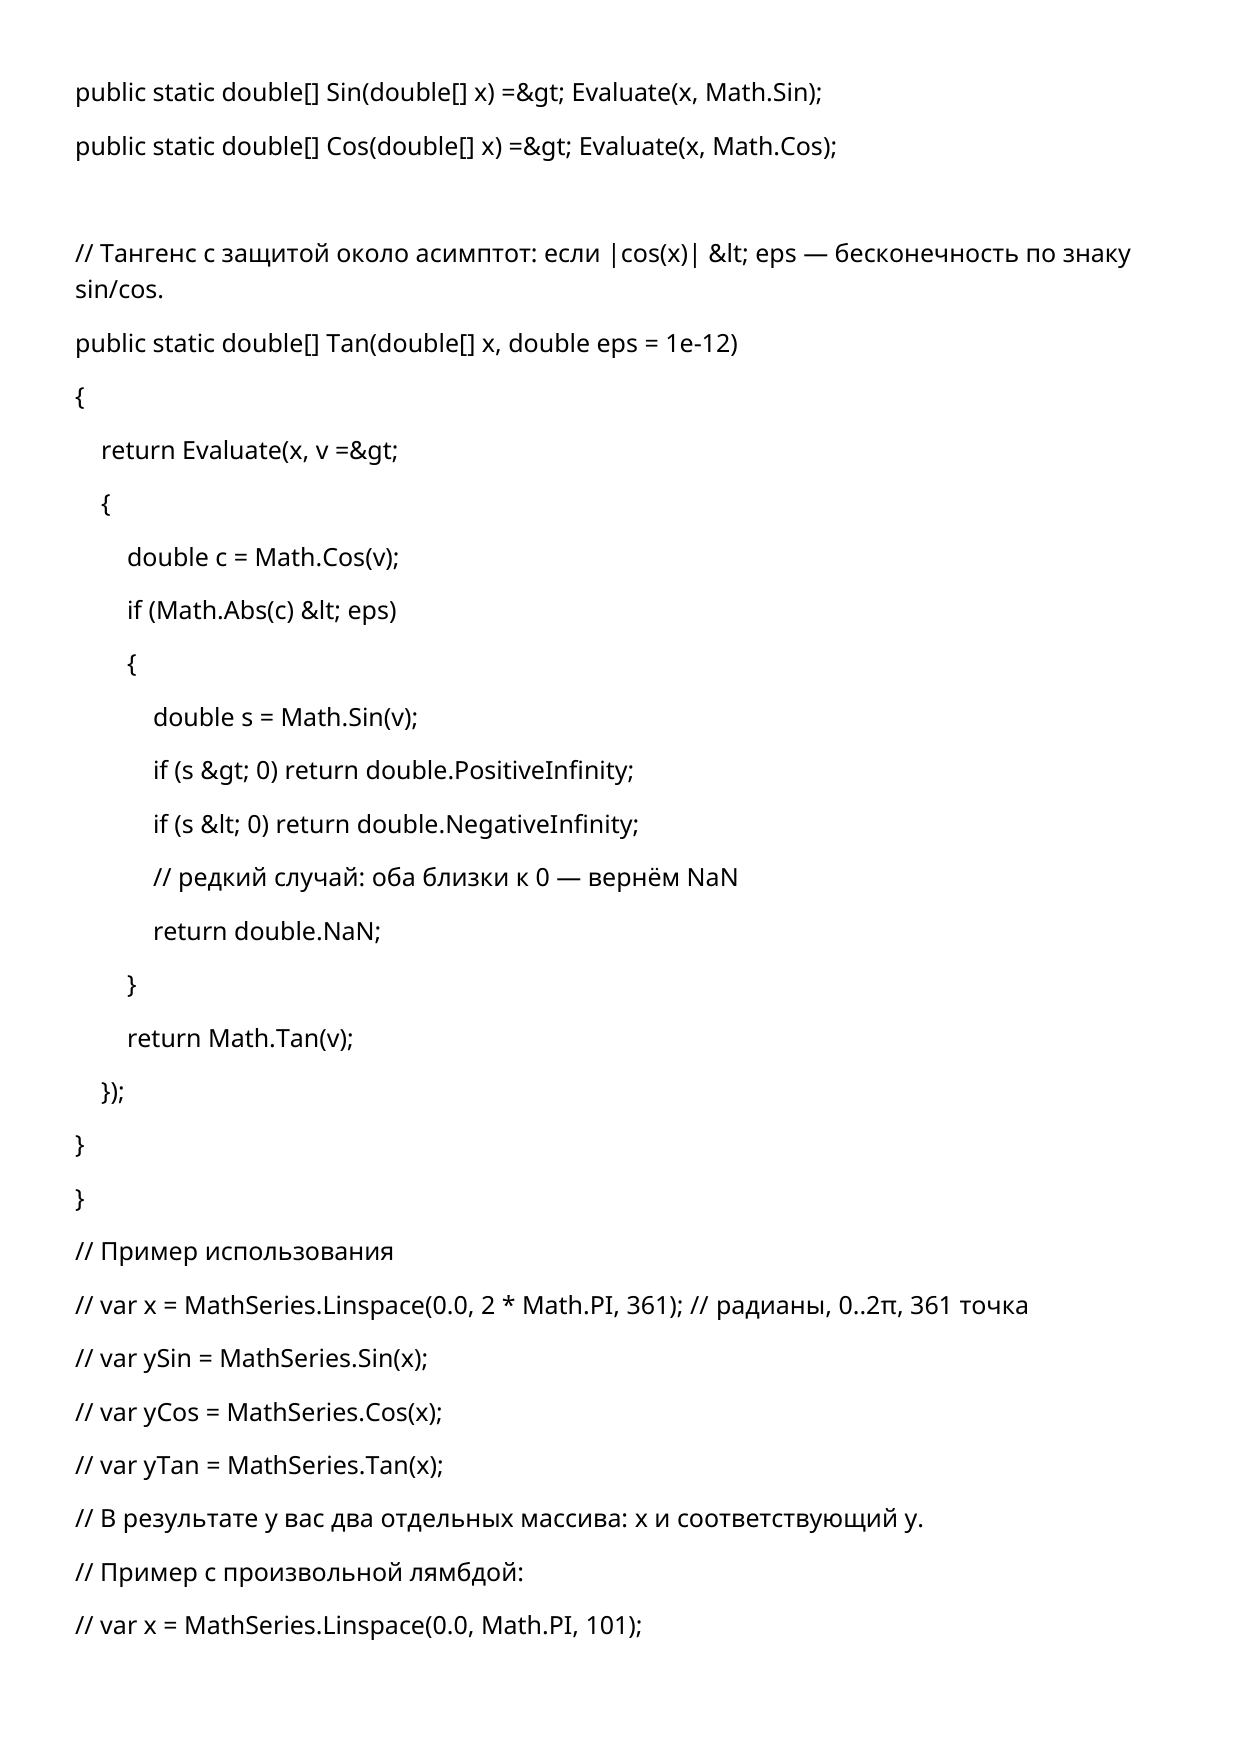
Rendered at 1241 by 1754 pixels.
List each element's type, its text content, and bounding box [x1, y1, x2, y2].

text return double.NaN; [75, 913, 1165, 947]
text // var ySin = MathSeries.Sin(x); [75, 1341, 1165, 1375]
text { [75, 646, 1165, 680]
text } [75, 1127, 1165, 1161]
text if (s &gt; 0) return double.PositiveInfinity; [75, 753, 1165, 787]
text return Evaluate(x, v =&gt; [75, 432, 1165, 466]
text if (Math.Abs(c) &lt; eps) [75, 593, 1165, 627]
text // В результате у вас два отдельных массива: x и соответствующий y. [75, 1501, 1165, 1535]
text { [75, 379, 1165, 413]
text return Math.Tan(v); [75, 1020, 1165, 1054]
text public static double[] Tan(double[] x, double eps = 1e-12) [75, 326, 1165, 359]
text { [75, 486, 1165, 520]
text double s = Math.Sin(v); [75, 699, 1165, 734]
text // Пример использования [75, 1234, 1165, 1268]
text }); [75, 1074, 1165, 1108]
text public static double[] Sin(double[] x) =&gt; Evaluate(x, Math.Sin); [75, 75, 1165, 109]
text } [75, 1181, 1165, 1214]
text // var yTan = MathSeries.Tan(x); [75, 1448, 1165, 1482]
text // Пример с произвольной лямбдой: [75, 1554, 1165, 1589]
text // Тангенс с защитой около асимптот: если |cos(x)| &lt; eps — бесконечность по знаку sin/cos. [75, 235, 1165, 306]
text // var x = MathSeries.Linspace(0.0, Math.PI, 101); [75, 1608, 1165, 1642]
text // var yCos = MathSeries.Cos(x); [75, 1394, 1165, 1428]
text // редкий случай: оба близки к 0 — вернём NaN [75, 860, 1165, 894]
text double c = Math.Cos(v); [75, 539, 1165, 573]
text public static double[] Cos(double[] x) =&gt; Evaluate(x, Math.Cos); [75, 128, 1165, 162]
text if (s &lt; 0) return double.NegativeInfinity; [75, 806, 1165, 841]
text } [75, 967, 1165, 1001]
text // var x = MathSeries.Linspace(0.0, 2 * Math.PI, 361); // радианы, 0..2π, 361 точка [75, 1287, 1165, 1321]
